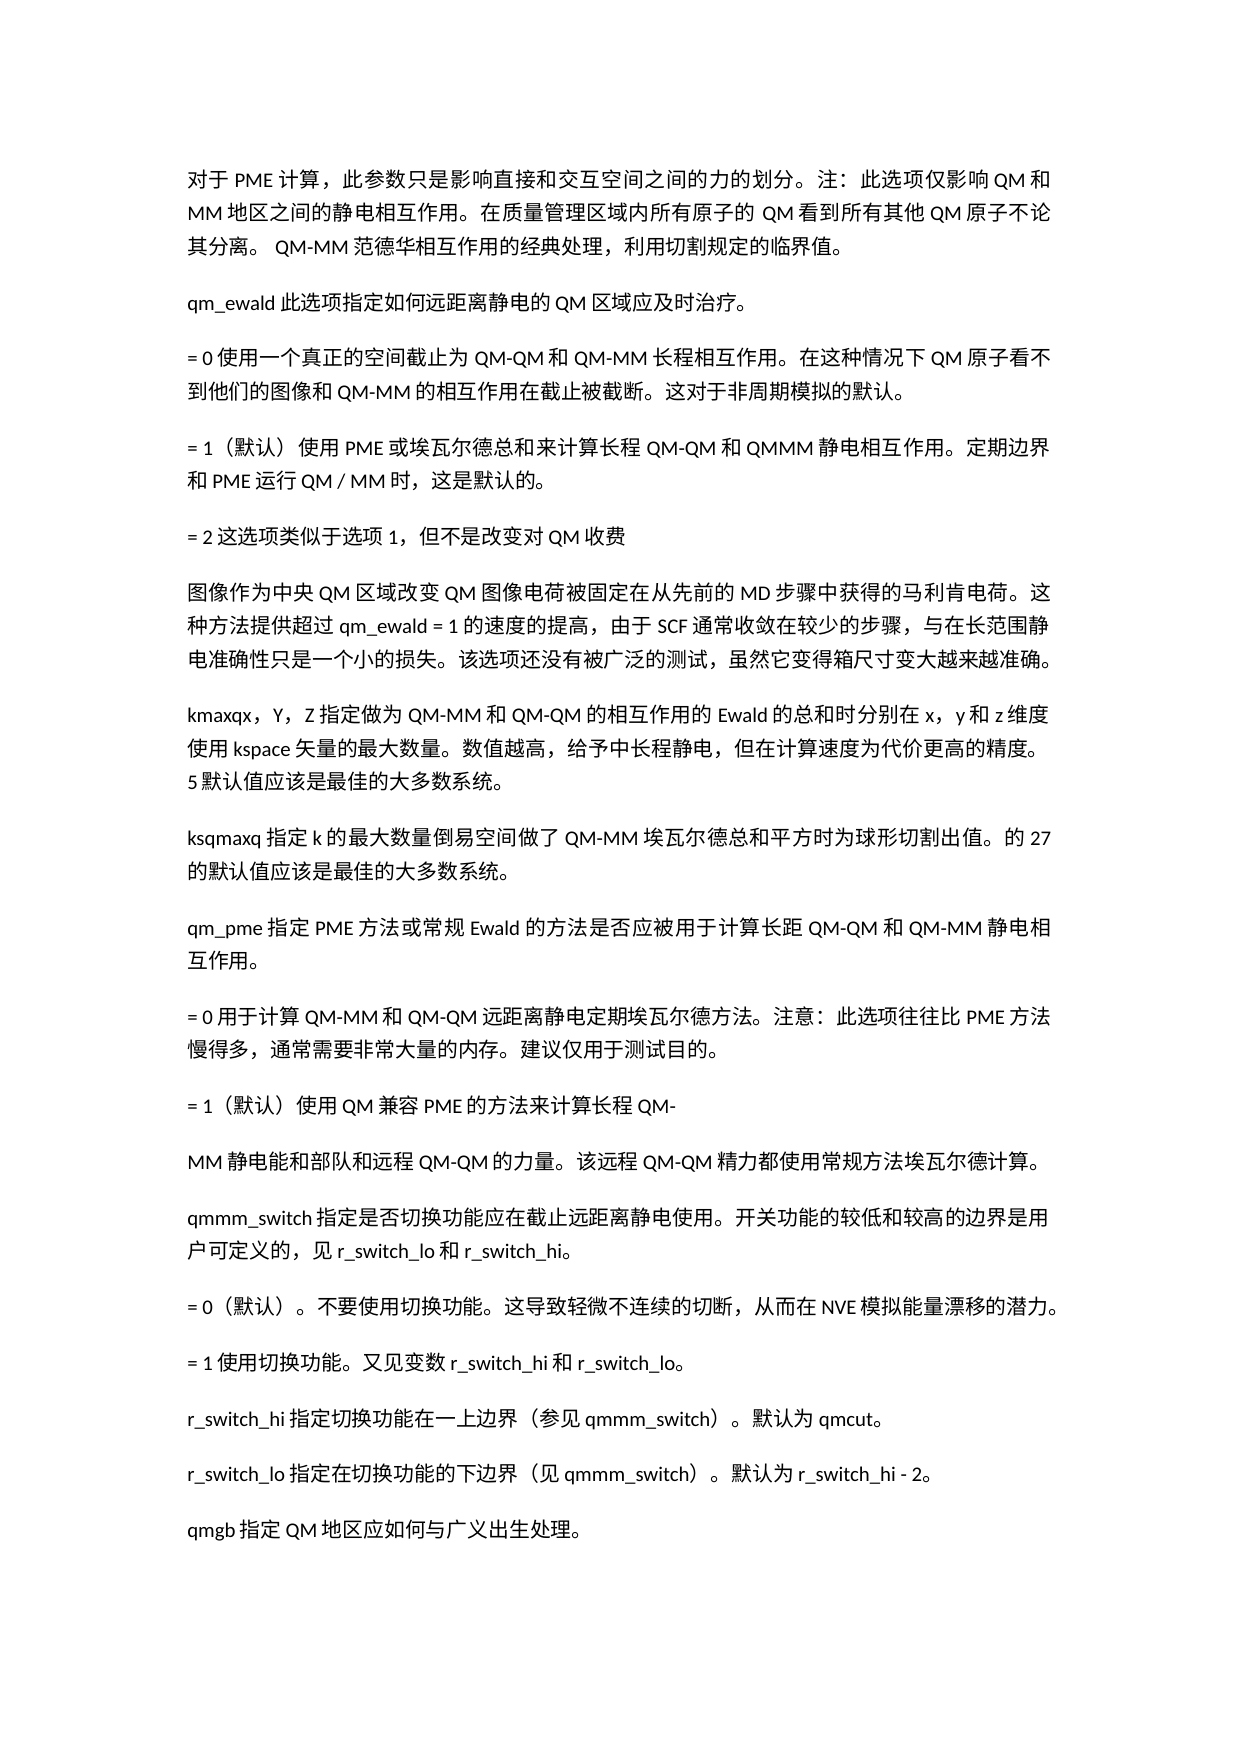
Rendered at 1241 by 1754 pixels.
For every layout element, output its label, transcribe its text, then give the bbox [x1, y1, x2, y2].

text ksqmaxq指定k的最大数量倒易空间做了QM-MM埃瓦尔德总和平方时为球形切割出值。的27的默认值应该是最佳的大多数系统。 [187, 820, 1051, 886]
text r_switch_hi指定切换功能在一上边界（参见qmmm_switch）。默认为qmcut。 [187, 1401, 1051, 1433]
text qm_ewald此选项指定如何远距离静电的QM区域应及时治疗。 [187, 285, 1051, 317]
text qmmm_switch指定是否切换功能应在截止远距离静电使用。开关功能的较低和较高的边界是用户可定义的，见r_switch_lo和r_switch_hi。 [187, 1200, 1051, 1266]
text = 2这选项类似于选项1，但不是改变对QM收费 [187, 519, 1051, 552]
text = 1（默认）使用PME或埃瓦尔德总和来计算长程QM-QM和QMMM静电相互作用。定期边界和PME运行QM / MM时，这是默认的。 [187, 430, 1051, 496]
text kmaxqx，Y，Z指定做为QM-MM和QM-QM的相互作用的Ewald的总和时分别在x，y和z维度使用kspace矢量的最大数量。数值越高，给予中长程静电，但在计算速度为代价更高的精度。 5默认值应该是最佳的大多数系统。 [187, 698, 1051, 797]
text r_switch_lo指定在切换功能的下边界（见qmmm_switch）。默认为r_switch_hi - 2。 [187, 1457, 1051, 1489]
text = 0用于计算QM-MM和QM-QM远距离静电定期埃瓦尔德方法。注意：此选项往往比PME方法慢得多，通常需要非常大量的内存。建议仅用于测试目的。 [187, 999, 1051, 1065]
text qmgb指定QM地区应如何与广义出生处理。 [187, 1512, 1051, 1545]
text = 1（默认）使用QM兼容PME的方法来计算长程QM- [187, 1088, 1051, 1121]
text = 0（默认）。不要使用切换功能。这导致轻微不连续的切断，从而在NVE模拟能量漂移的潜力。 [187, 1289, 1051, 1322]
text = 0使用一个真正的空间截止为QM-QM和QM-MM长程相互作用。在这种情况下QM原子看不到他们的图像和QM-MM的相互作用在截止被截断。这对于非周期模拟的默认。 [187, 341, 1051, 406]
text MM静电能和部队和远程QM-QM的力量。该远程QM-QM精力都使用常规方法埃瓦尔德计算。 [187, 1144, 1051, 1176]
text = 1使用切换功能。又见变数r_switch_hi和r_switch_lo。 [187, 1345, 1051, 1377]
text 图像作为中央QM区域改变QM图像电荷被固定在从先前的MD步骤中获得的马利肯电荷。这种方法提供超过qm_ewald = 1的速度的提高，由于SCF通常收敛在较少的步骤，与在长范围静电准确性只是一个小的损失。该选项还没有被广泛的测试，虽然它变得箱尺寸变大越来越准确。 [187, 575, 1051, 674]
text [187, 162, 1051, 261]
text qm_pme指定PME方法或常规Ewald的方法是否应被用于计算长距QM-QM和QM-MM静电相互作用。 [187, 909, 1051, 976]
